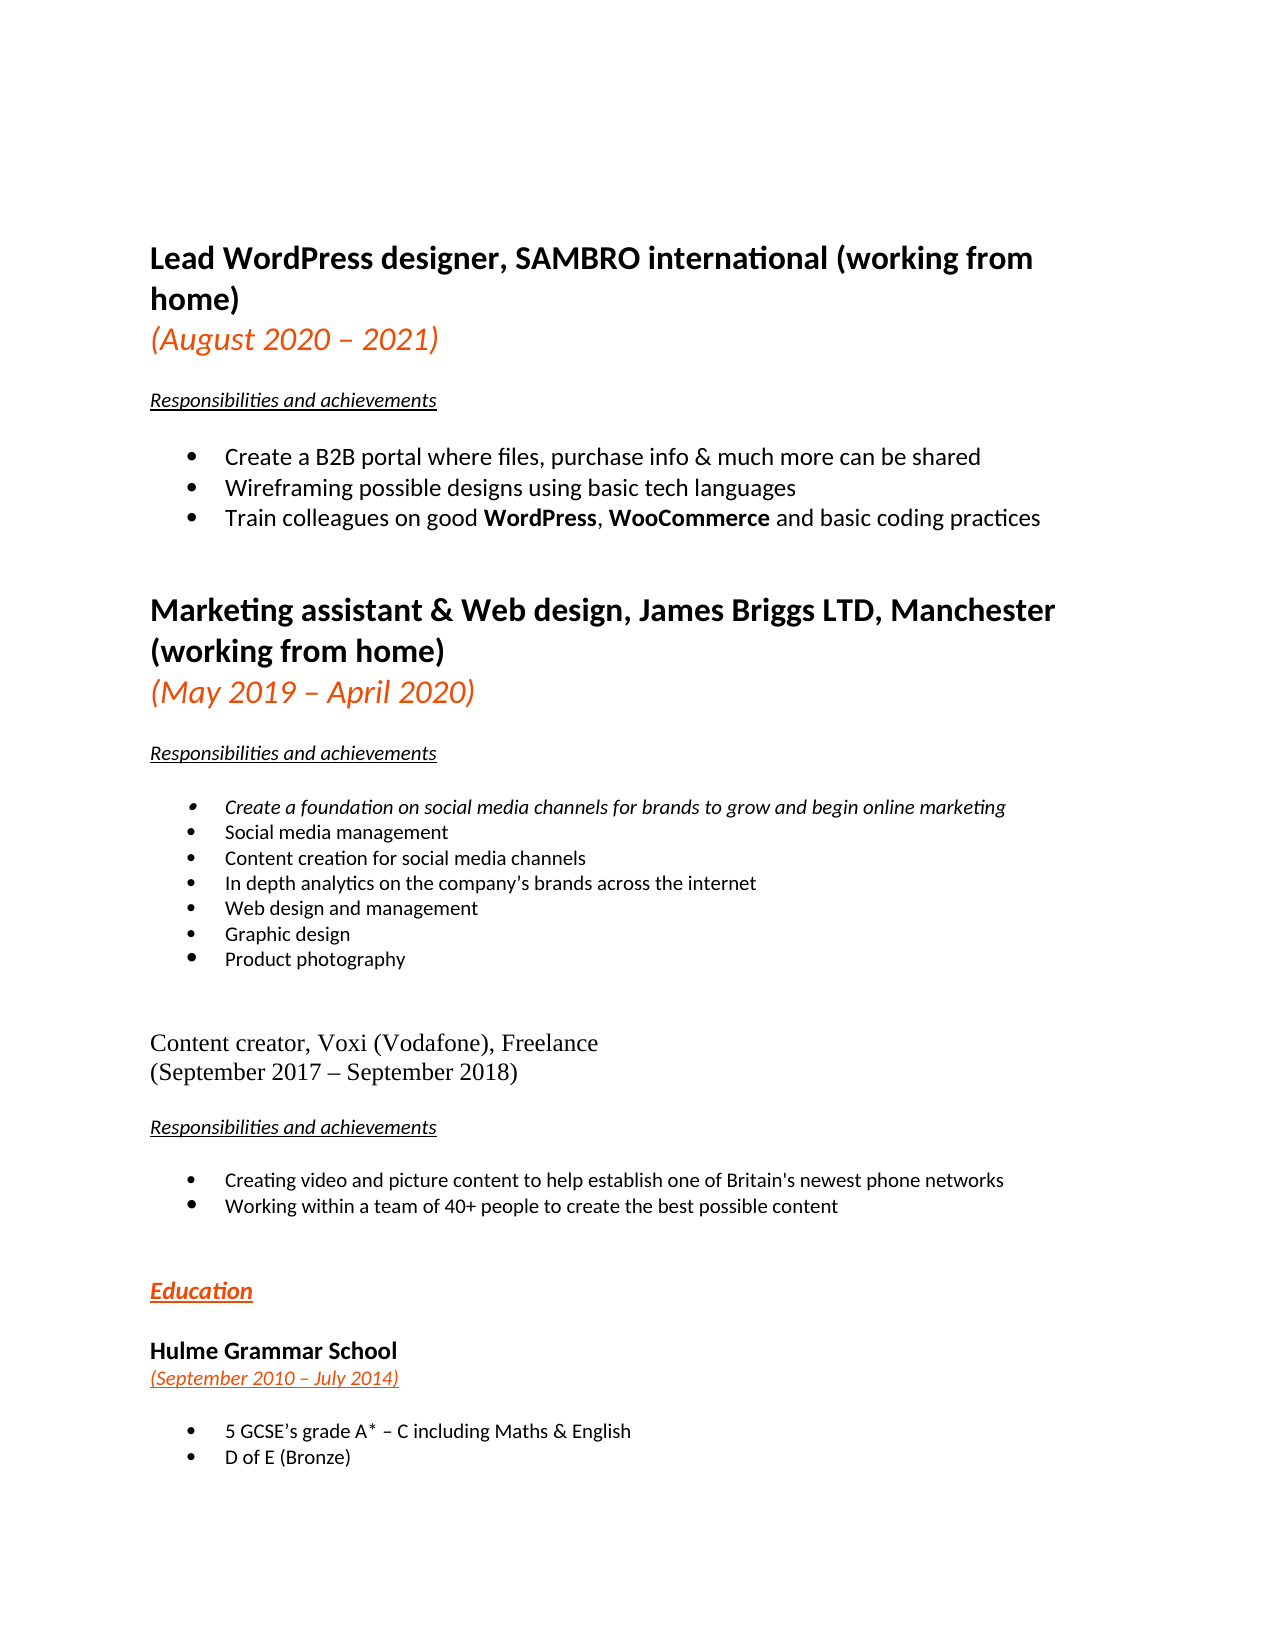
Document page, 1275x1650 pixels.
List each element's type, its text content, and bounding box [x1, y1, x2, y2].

list In depth analytics on the company’s brands across the internet [187, 870, 1125, 896]
list Creating video and picture content to help establish one of Britain's newest phone networks [187, 1168, 1125, 1193]
text Education Hulme Grammar School (September 2010 – July 2014) [150, 1276, 1125, 1419]
list Create a B2B portal where files, purchase info & much more can be shared [187, 441, 1125, 472]
list D of E (Bronze) [187, 1444, 1125, 1469]
text Content creator, Voxi (Vodafone), Freelance [150, 1028, 1125, 1057]
list Train colleagues on good WordPress, WooCommerce and basic coding practices [187, 502, 1125, 589]
text Lead WordPress designer, SAMBRO international (working from home) (August 2020 – 2021) Responsibilities and achievements [150, 237, 1125, 441]
text Marketing assistant & Web design, James Briggs LTD, Manchester (working from home) (May 2019 – April 2020) Responsibilities and achievements [150, 589, 1125, 794]
list Wireframing possible designs using basic tech languages [187, 472, 1125, 502]
list Content creation for social media channels [187, 845, 1125, 870]
list Product photography [187, 946, 1125, 1000]
list Social media management [187, 819, 1125, 845]
list Working within a team of 40+ people to create the best possible content [187, 1193, 1125, 1276]
list Web design and management [187, 896, 1125, 921]
list 5 GCSE’s grade A* – C including Maths & English [187, 1419, 1125, 1444]
list Graphic design [187, 921, 1125, 946]
text (September 2017 – September 2018) Responsibilities and achievements [150, 1057, 1125, 1140]
list Create a foundation on social media channels for brands to grow and begin online marketing [187, 794, 1125, 819]
